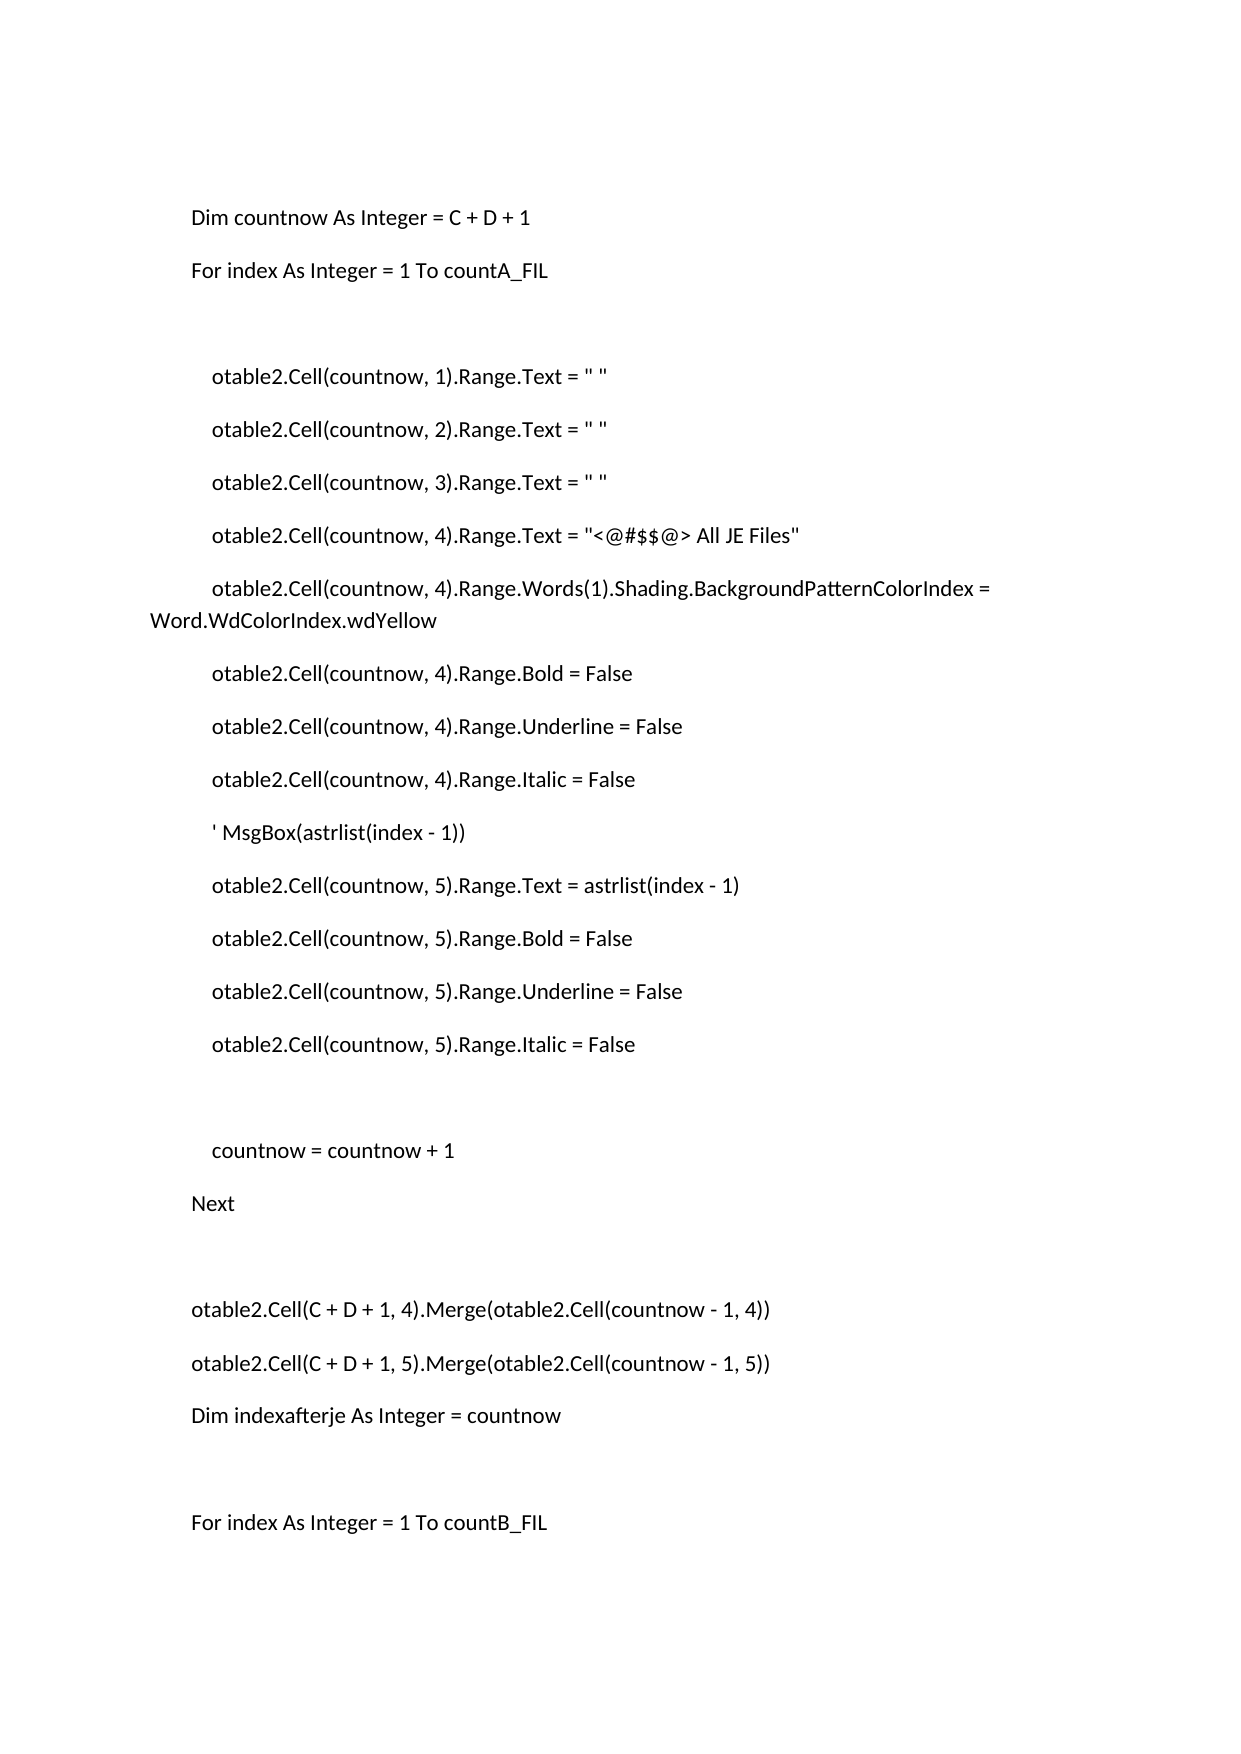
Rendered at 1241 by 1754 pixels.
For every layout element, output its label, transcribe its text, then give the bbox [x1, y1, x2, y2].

text ' MsgBox(astrlist(index - 1)) [150, 818, 1090, 846]
text otable2.Cell(countnow, 5).Range.Italic = False [150, 1031, 1090, 1058]
text otable2.Cell(countnow, 1).Range.Text = " " [150, 362, 1090, 390]
text Dim indexafterje As Integer = countnow [150, 1402, 1090, 1430]
text otable2.Cell(countnow, 3).Range.Text = " " [150, 468, 1090, 496]
text otable2.Cell(countnow, 4).Range.Bold = False [150, 659, 1090, 687]
text For index As Integer = 1 To countB_FIL [150, 1508, 1090, 1536]
text For index As Integer = 1 To countA_FIL [150, 256, 1090, 284]
text otable2.Cell(countnow, 5).Range.Bold = False [150, 924, 1090, 952]
text otable2.Cell(C + D + 1, 5).Merge(otable2.Cell(countnow - 1, 5)) [150, 1349, 1090, 1377]
text otable2.Cell(countnow, 4).Range.Words(1).Shading.BackgroundPatternColorIndex = Word.WdColorIndex.wdYellow [150, 574, 1090, 634]
text otable2.Cell(countnow, 4).Range.Text = "<@#$$@> All JE Files" [150, 521, 1090, 549]
text otable2.Cell(C + D + 1, 4).Merge(otable2.Cell(countnow - 1, 4)) [150, 1296, 1090, 1324]
text Next [150, 1189, 1090, 1218]
text otable2.Cell(countnow, 4).Range.Italic = False [150, 765, 1090, 793]
text Dim countnow As Integer = C + D + 1 [150, 203, 1090, 231]
text otable2.Cell(countnow, 4).Range.Underline = False [150, 712, 1090, 740]
text otable2.Cell(countnow, 5).Range.Underline = False [150, 977, 1090, 1006]
text otable2.Cell(countnow, 5).Range.Text = astrlist(index - 1) [150, 871, 1090, 899]
text otable2.Cell(countnow, 2).Range.Text = " " [150, 415, 1090, 443]
text countnow = countnow + 1 [150, 1137, 1090, 1164]
